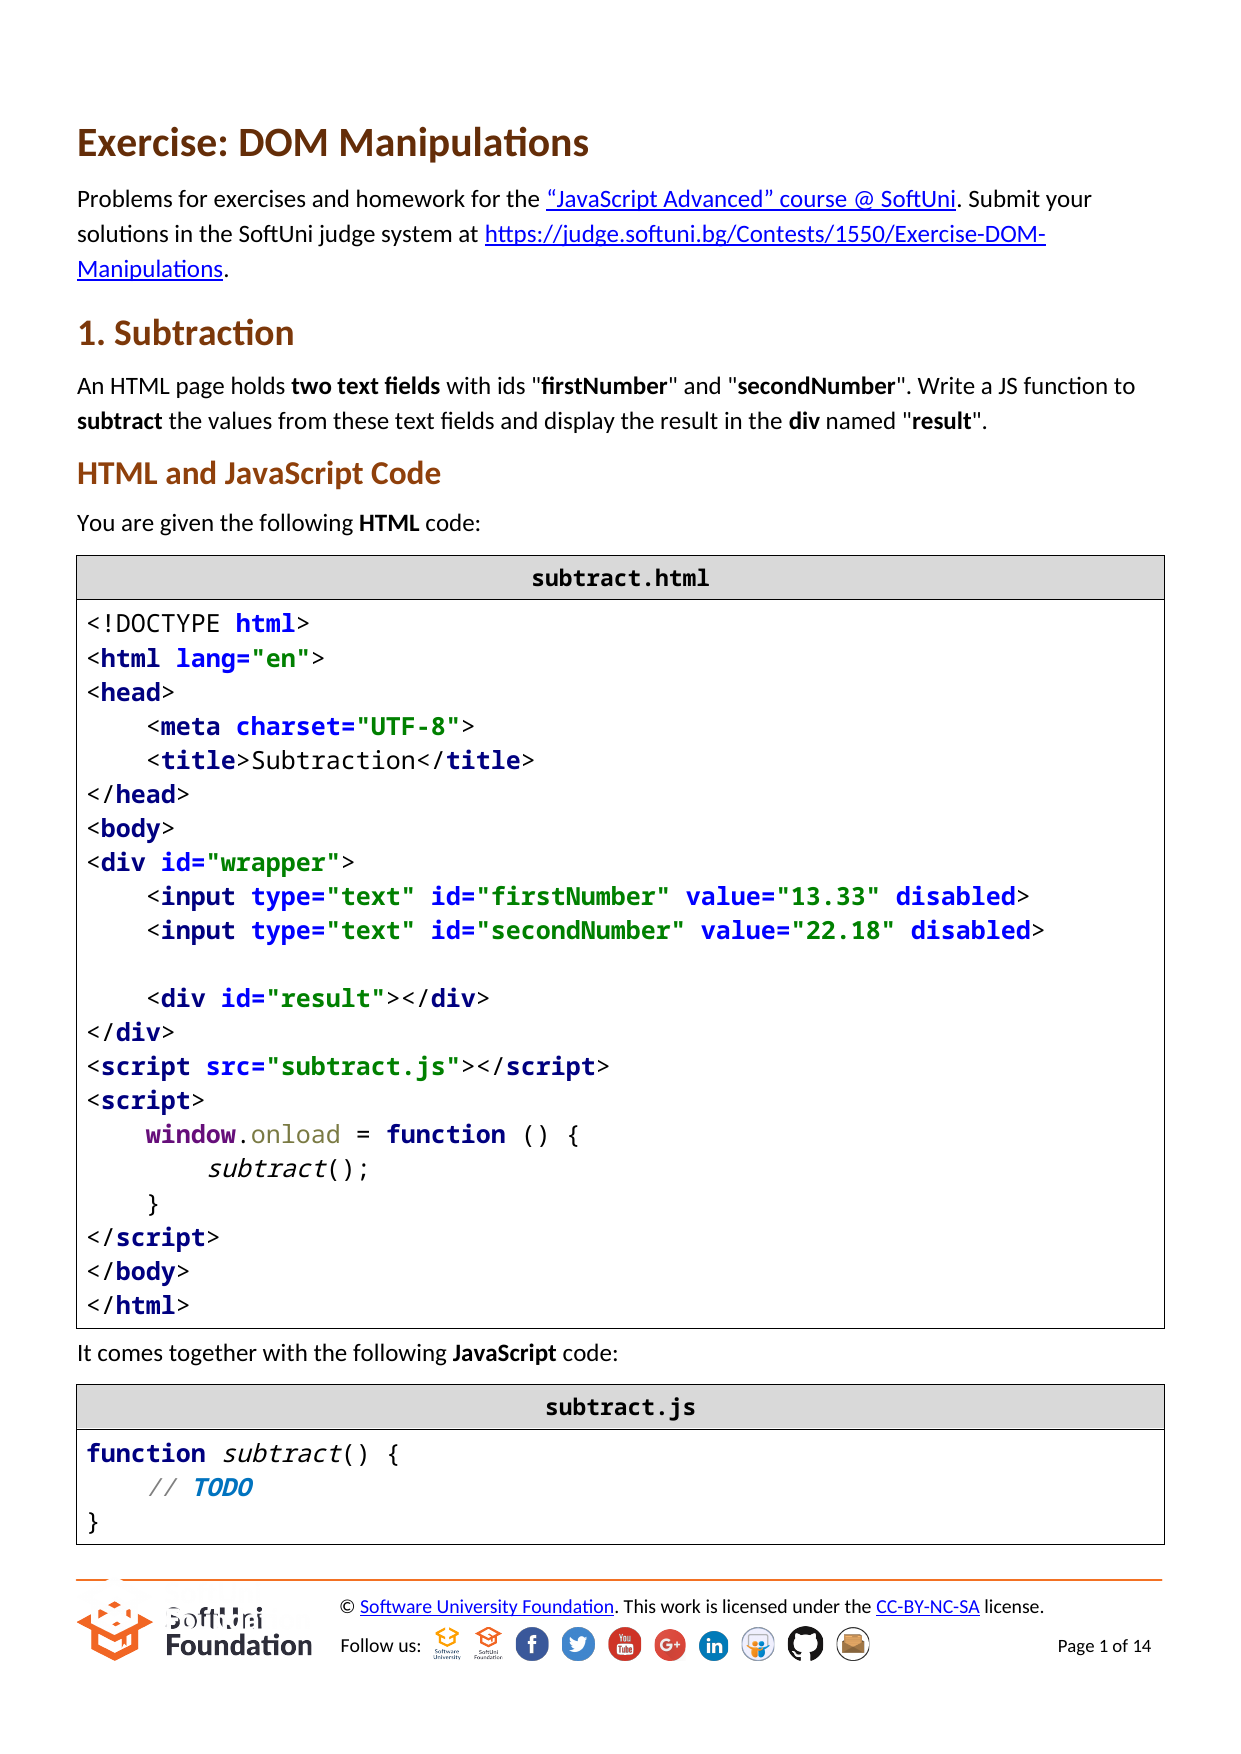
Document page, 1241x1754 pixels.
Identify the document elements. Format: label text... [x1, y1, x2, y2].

picture [562, 1627, 595, 1661]
picture [515, 1627, 549, 1661]
picture [787, 1626, 824, 1661]
picture [699, 1652, 708, 1661]
text HTML and JavaScript Code [77, 452, 1163, 493]
picture [713, 1643, 722, 1652]
text Problems for exercises and homework for the “JavaScript Advanced” course @ SoftUni. Submit your solutions in the SoftUni judge system at https://judge.softuni.bg/Contests/1550/Exercise-DOM-Manipulations. [77, 183, 1163, 283]
list Subtraction [77, 309, 1163, 355]
table_header subtract.html [77, 556, 1164, 599]
picture [699, 1631, 708, 1640]
picture [654, 1629, 686, 1661]
text Exercise: DOM Manipulations [77, 116, 1163, 167]
picture [474, 1627, 503, 1661]
text It comes together with the following JavaScript code: [77, 1337, 1163, 1367]
picture [741, 1627, 775, 1661]
picture [433, 1627, 461, 1661]
picture [720, 1652, 729, 1661]
text You are given the following HTML code: [77, 507, 1163, 538]
picture [76, 1577, 312, 1661]
table_cell <!DOCTYPE html> <html lang="en"> <head> <meta charset="UTF-8"> <title>Subtraction</title> </head> <body> <div id="wrapper"> <input type="text" id="firstNumber" value="13.33" disabled> <input type="text" id="secondNumber" value="22.18" disabled> <div id="result"></div> </div> <script src="subtract.js"></script> <script> window.onload = function () { subtract(); } </script> </body> </html> [77, 600, 1164, 1327]
picture [720, 1631, 729, 1640]
picture [836, 1627, 870, 1661]
table_cell function subtract() { // TODO } [77, 1430, 1164, 1543]
table_header subtract.js [77, 1385, 1164, 1428]
picture [608, 1627, 642, 1661]
text An HTML page holds two text fields with ids "firstNumber" and "secondNumber". Write a JS function to subtract the values from these text fields and display the result in the div named "result". [77, 370, 1163, 435]
